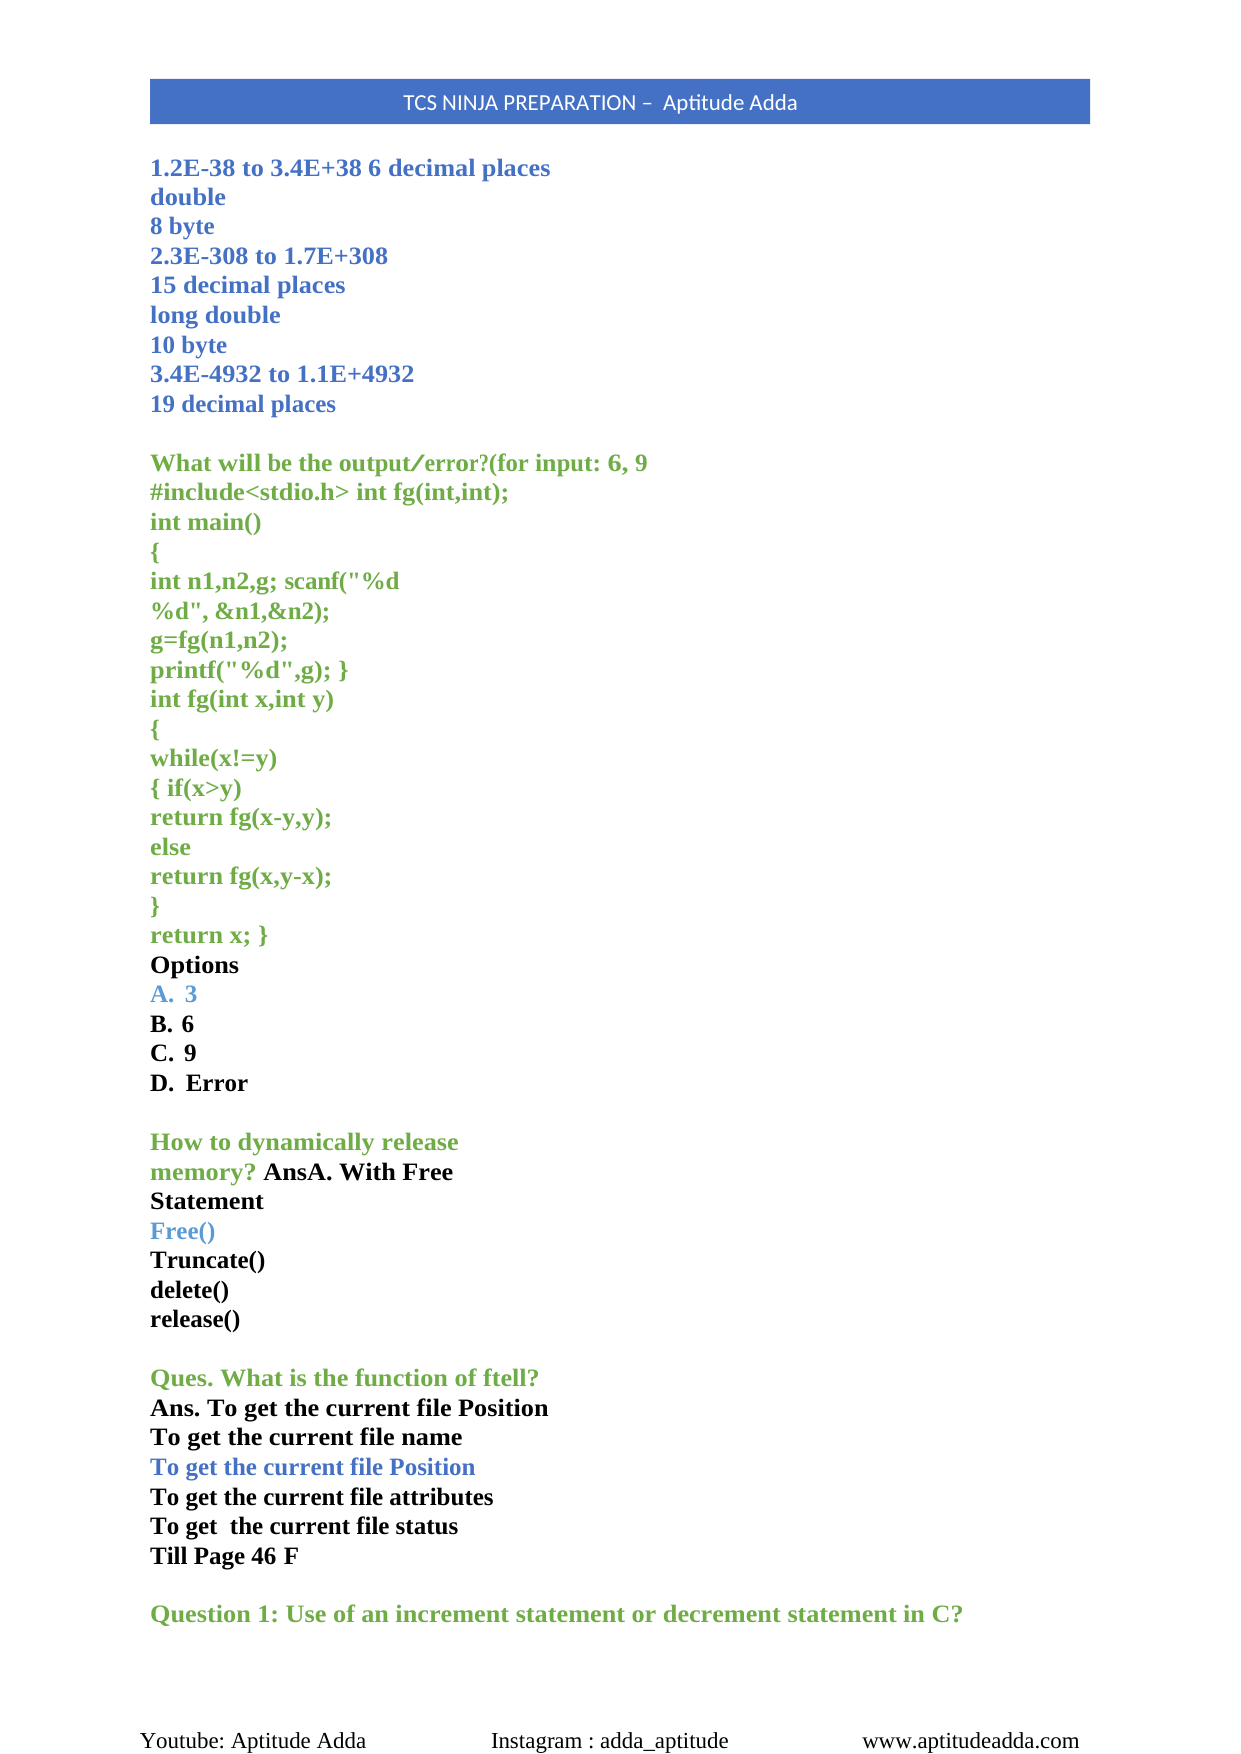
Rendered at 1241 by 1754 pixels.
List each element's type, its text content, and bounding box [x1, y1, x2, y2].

text 2.3E-308 to 1.7E+308 [150, 241, 1094, 270]
text Ques. What is the function of ftell? Ans. To get the current file Position To get the current file name [150, 1363, 569, 1451]
text { [150, 537, 1094, 565]
list 6 [150, 1009, 1094, 1037]
text To get the current file Position To get the current file attributes To get the current file status Till Page 46 F [150, 1452, 497, 1569]
text while(x!=y) { if(x>y) [150, 743, 357, 801]
text 15 decimal places long double [150, 271, 347, 329]
text 1.2E-38 to 3.4E+38 6 decimal places double [150, 153, 578, 211]
text return x; } Options [150, 920, 270, 979]
text int main() [150, 507, 1094, 536]
text return fg(x,y-x); [150, 861, 1094, 890]
text int n1,n2,g; scanf("%d%d", &n1,&n2); g=fg(n1,n2); printf("%d",g); } [150, 566, 446, 684]
text int fg(int x,int y) [150, 684, 1094, 713]
text 8 byte [150, 212, 1094, 240]
list Error [150, 1068, 1094, 1097]
text 3.4E-4932 to 1.1E+4932 [150, 359, 1094, 388]
text 19 decimal places [150, 389, 1094, 418]
list 9 [150, 1038, 1094, 1067]
text Free() Truncate() delete() release() [150, 1216, 267, 1333]
text Question 1: Use of an increment statement or decrement statement in C? [150, 1599, 1094, 1628]
text return fg(x-y,y); else [150, 802, 334, 861]
text { [150, 714, 1094, 742]
text How to dynamically release memory? AnsA. With Free Statement [150, 1127, 561, 1215]
text } [150, 891, 1094, 919]
text What will be the output/error?(for input: 6, 9 #include<stdio.h> int fg(int,int); [150, 448, 651, 506]
list 3 [150, 979, 1094, 1008]
text 10 byte [150, 330, 1094, 359]
